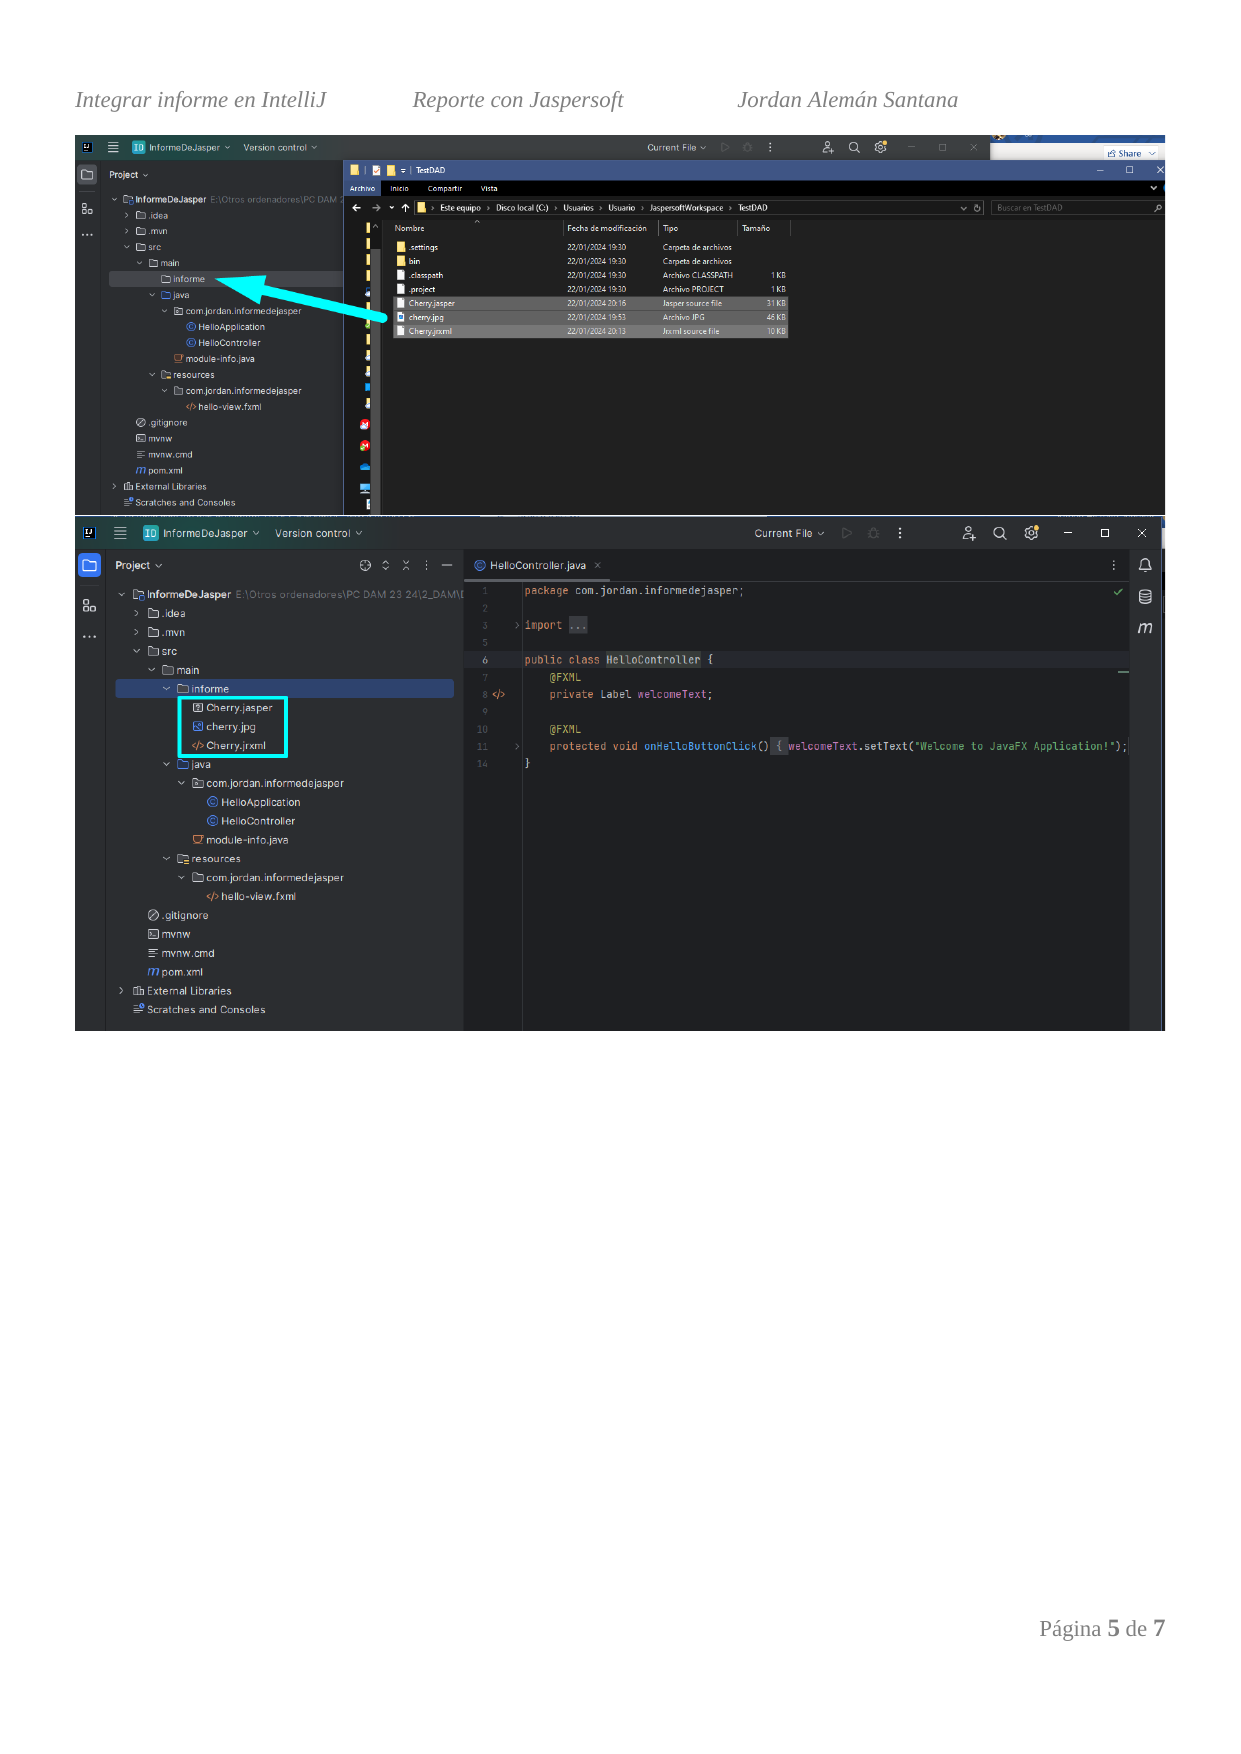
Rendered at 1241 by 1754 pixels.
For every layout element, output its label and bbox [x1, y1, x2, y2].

picture [75, 135, 1166, 515]
picture [75, 516, 1166, 1031]
